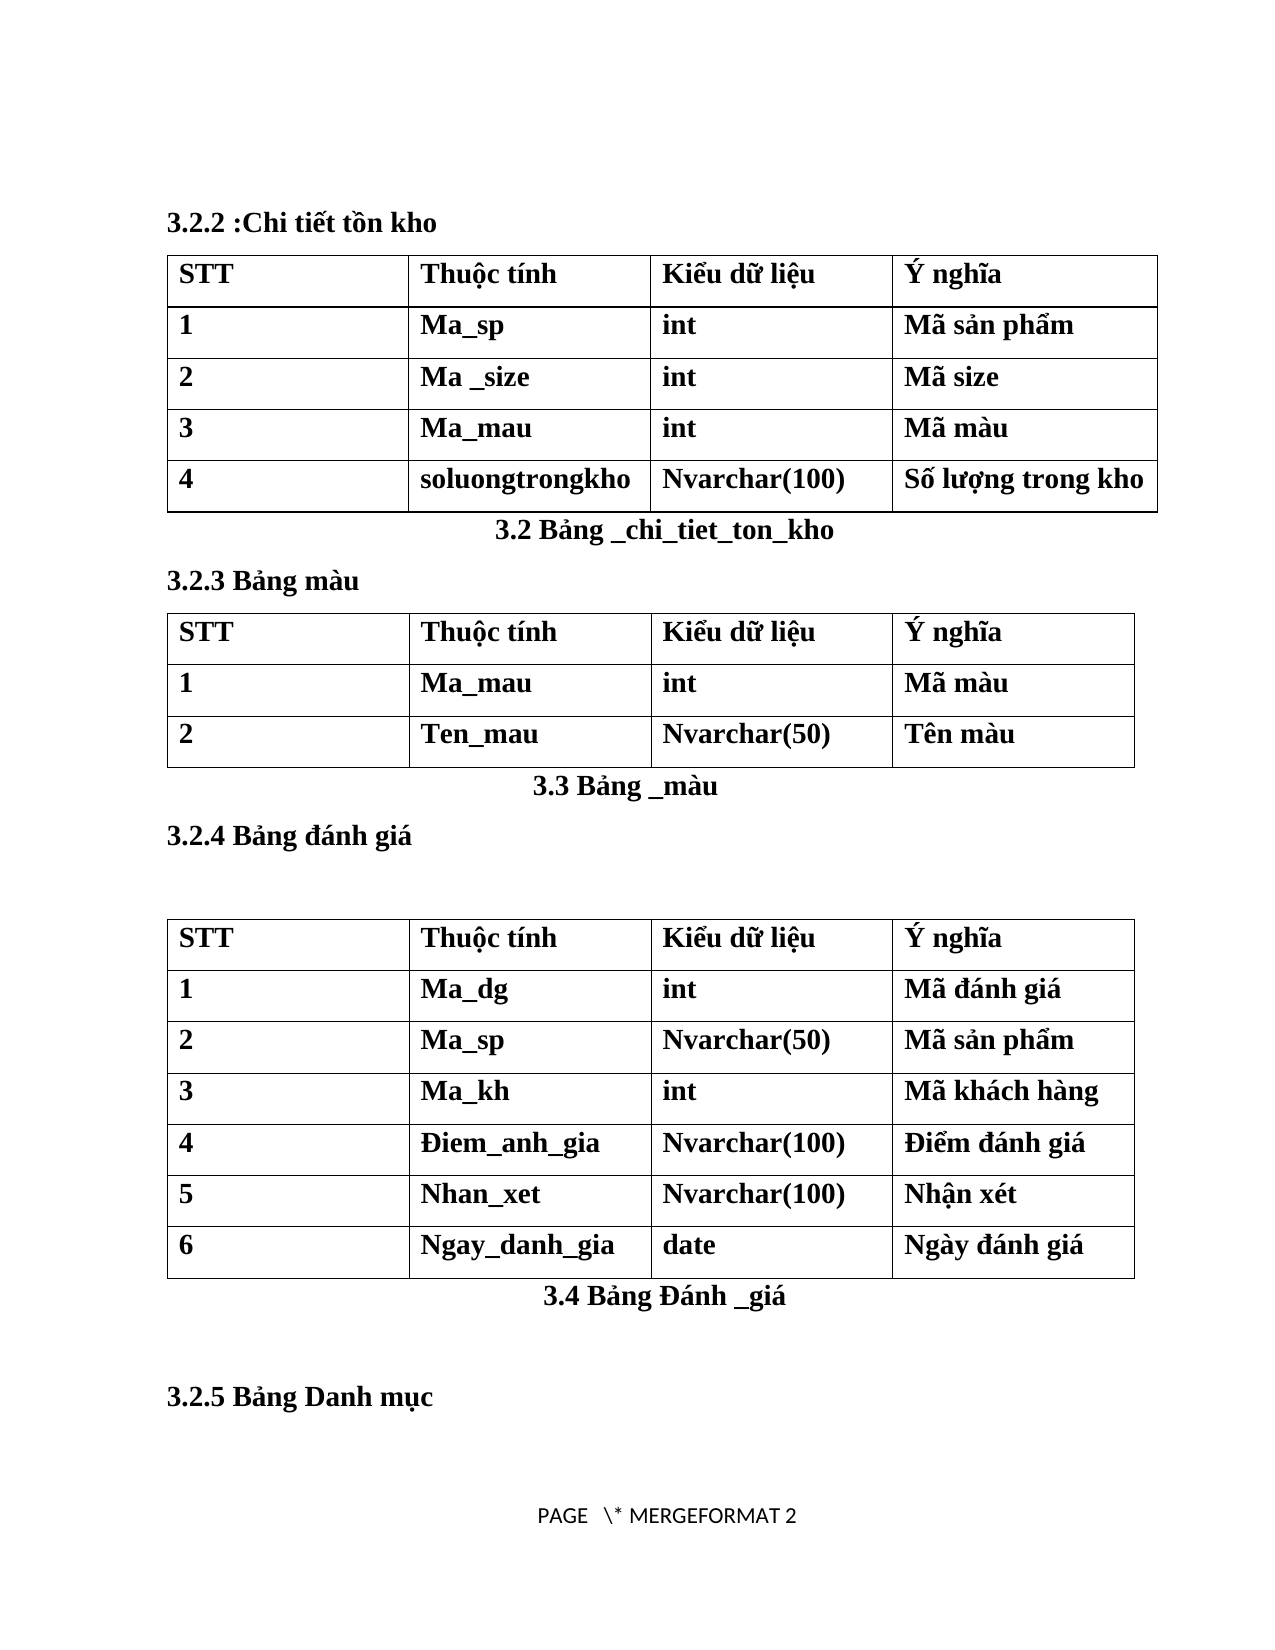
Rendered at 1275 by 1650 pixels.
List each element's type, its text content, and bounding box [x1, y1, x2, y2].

table_cell Số lượng trong kho [893, 461, 1157, 511]
table_header Kiểu dữ liệu [652, 614, 892, 664]
text 3.2.2 :Chi tiết tồn kho [167, 205, 1162, 238]
table_header Ý nghĩa [893, 256, 1157, 306]
table_cell Ma_mau [410, 665, 651, 716]
table_cell 2 [168, 717, 409, 767]
table_cell Nhan_xet [410, 1176, 651, 1226]
table_cell 4 [168, 461, 408, 511]
table_cell 6 [168, 1227, 409, 1277]
table_header Thuộc tính [409, 256, 650, 306]
table_cell Ma_kh [410, 1074, 651, 1124]
table_cell Mã đánh giá [893, 971, 1134, 1021]
text 3.2.5 Bảng Danh mục [167, 1379, 1162, 1413]
table_cell Ma_dg [410, 971, 651, 1021]
table_cell Ma_mau [409, 410, 650, 460]
table_cell int [652, 1074, 892, 1124]
table_header Thuộc tính [410, 614, 651, 664]
text 3.3 Bảng _màu [167, 768, 1162, 801]
table_cell Nhận xét [893, 1176, 1134, 1226]
table_header STT [168, 614, 409, 664]
text 3.2 Bảng _chi_tiet_ton_kho [167, 512, 1162, 546]
table_header STT [168, 920, 409, 970]
table_cell Mã màu [893, 665, 1134, 716]
table_header Ý nghĩa [893, 920, 1134, 970]
table_cell 3 [168, 1074, 409, 1124]
table_cell Mã màu [893, 410, 1157, 460]
table_cell Nvarchar(100) [652, 1176, 892, 1226]
table_cell Điểm đánh giá [893, 1125, 1134, 1175]
table_cell Tên màu [893, 717, 1134, 767]
table_cell Ma_sp [410, 1022, 651, 1072]
table_cell Ma _size [409, 359, 650, 409]
table_cell Ten_mau [410, 717, 651, 767]
table_header STT [168, 256, 408, 306]
table_cell 4 [168, 1125, 409, 1175]
table_cell int [651, 359, 892, 409]
table_cell 3 [168, 410, 408, 460]
table_cell Nvarchar(50) [652, 1022, 892, 1072]
table_cell 5 [168, 1176, 409, 1226]
table_cell 1 [168, 971, 409, 1021]
text 3.2.4 Bảng đánh giá [167, 818, 1162, 852]
table_cell date [652, 1227, 892, 1277]
table_cell soluongtrongkho [409, 461, 650, 511]
table_cell int [652, 971, 892, 1021]
table_cell Ngày đánh giá [893, 1227, 1134, 1277]
table_header Ý nghĩa [893, 614, 1134, 664]
table_header Kiểu dữ liệu [651, 256, 892, 306]
table_cell 1 [168, 665, 409, 716]
table_cell Nvarchar(100) [652, 1125, 892, 1175]
table_cell int [651, 410, 892, 460]
table_cell Ma_sp [409, 308, 650, 358]
table_header Thuộc tính [410, 920, 651, 970]
table_cell int [652, 665, 892, 716]
table_cell int [651, 308, 892, 358]
table_header Kiểu dữ liệu [652, 920, 892, 970]
table_cell 2 [168, 359, 408, 409]
table_cell Nvarchar(100) [651, 461, 892, 511]
table_cell 1 [168, 308, 408, 358]
table_cell Mã sản phẩm [893, 308, 1157, 358]
table_cell Mã sản phẩm [893, 1022, 1134, 1072]
table_cell Điem_anh_gia [410, 1125, 651, 1175]
text 3.4 Bảng Đánh _giá [167, 1278, 1162, 1312]
text 3.2.3 Bảng màu [167, 563, 1162, 596]
table_cell Mã khách hàng [893, 1074, 1134, 1124]
table_cell 2 [168, 1022, 409, 1072]
table_cell Nvarchar(50) [652, 717, 892, 767]
table_cell Ngay_danh_gia [410, 1227, 651, 1277]
table_cell Mã size [893, 359, 1157, 409]
